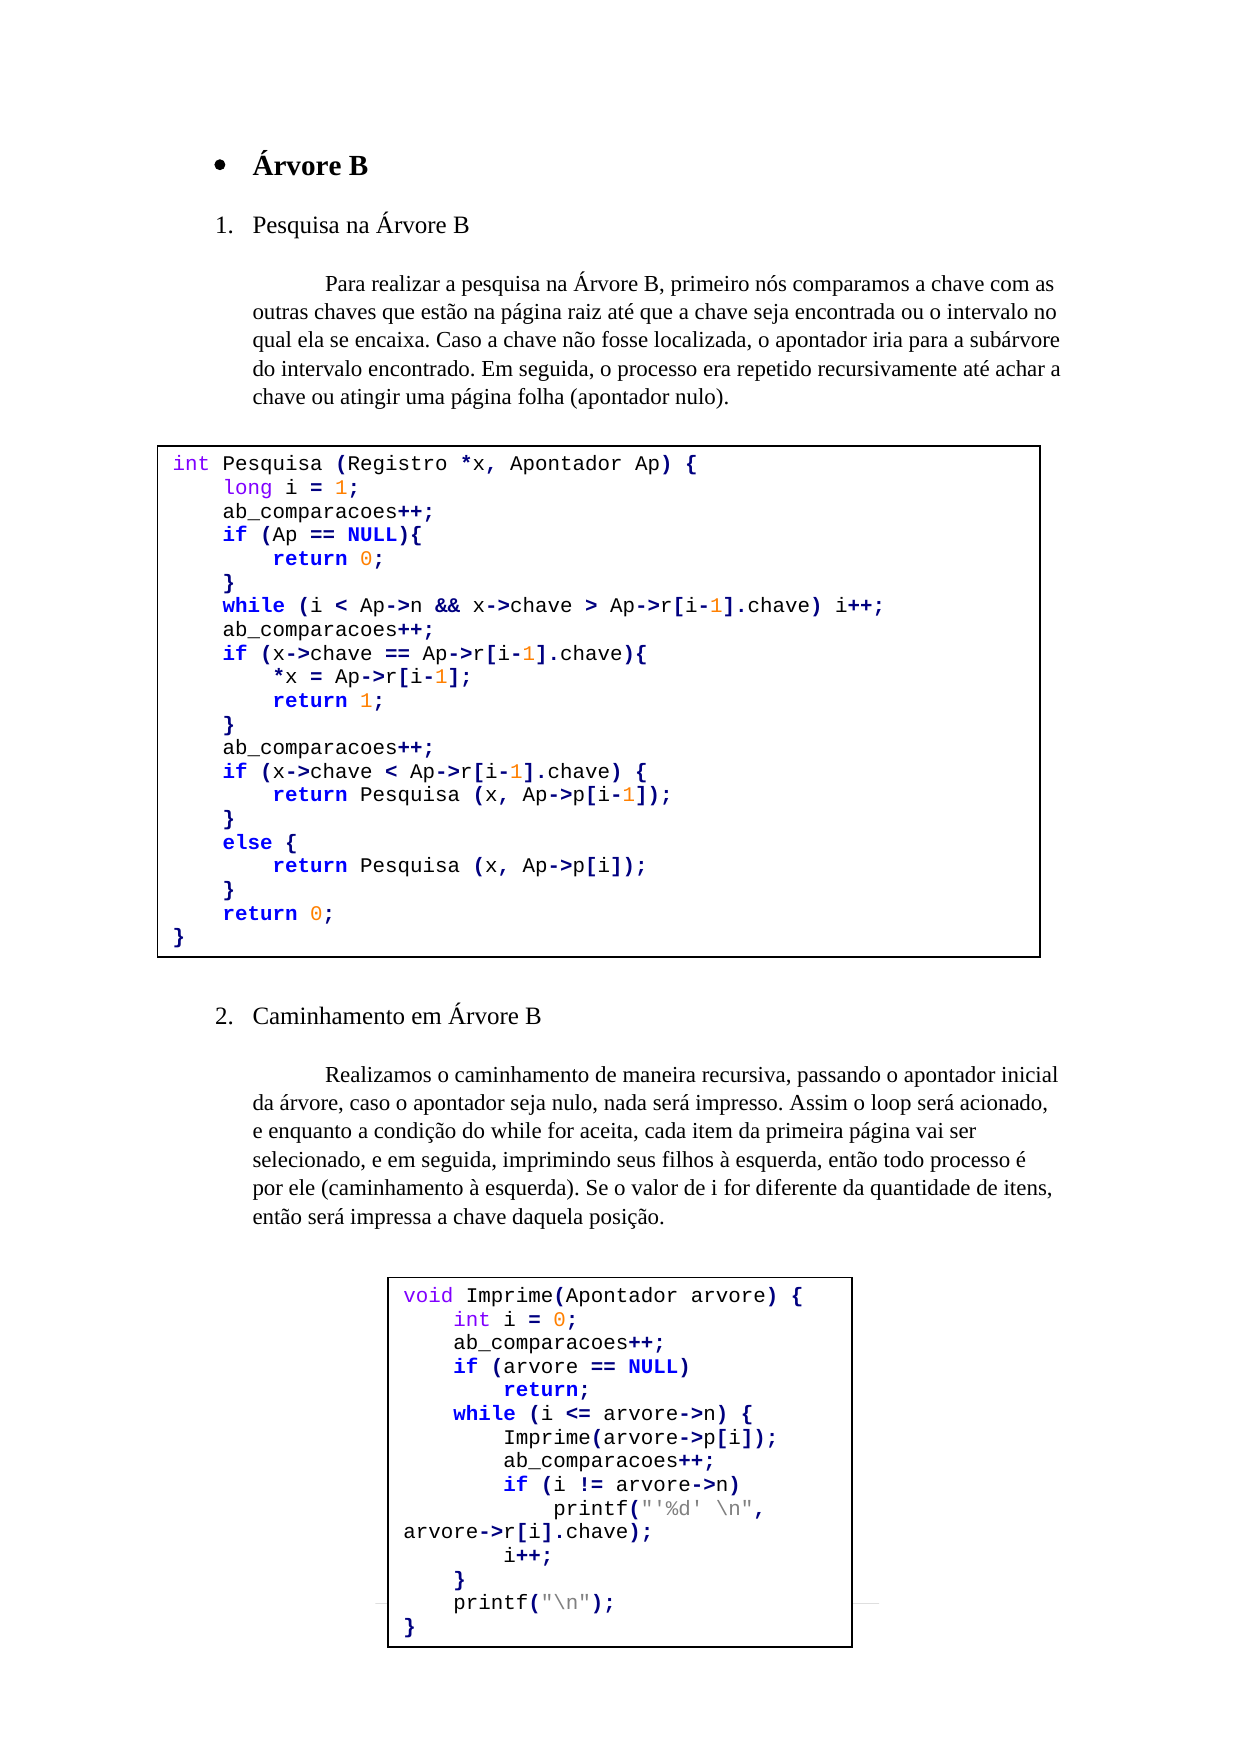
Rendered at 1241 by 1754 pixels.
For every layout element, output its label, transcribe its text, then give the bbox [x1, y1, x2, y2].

list Para realizar a pesquisa na Árvore B, primeiro nós comparamos a chave com as outras chaves que estão na página raiz até que a chave seja encontrada ou o intervalo no qual ela se encaixa. Caso a chave não fosse localizada, o apontador iria para a subárvore do intervalo encontrado. Em seguida, o processo era repetido recursivamente até achar a chave ou atingir uma página folha (apontador nulo). [252, 270, 1063, 410]
list Árvore B [215, 148, 1063, 181]
list Caminhamento em Árvore B [215, 1001, 1063, 1030]
list Pesquisa na Árvore B [215, 210, 1063, 239]
list Realizamos o caminhamento de maneira recursiva, passando o apontador inicial da árvore, caso o apontador seja nulo, nada será impresso. Assim o loop será acionado, e enquanto a condição do while for aceita, cada item da primeira página vai ser selecionado, e em seguida, imprimindo seus filhos à esquerda, então todo processo é por ele (caminhamento à esquerda). Se o valor de i for diferente da quantidade de itens, então será impressa a chave daquela posição. [252, 1061, 1063, 1229]
